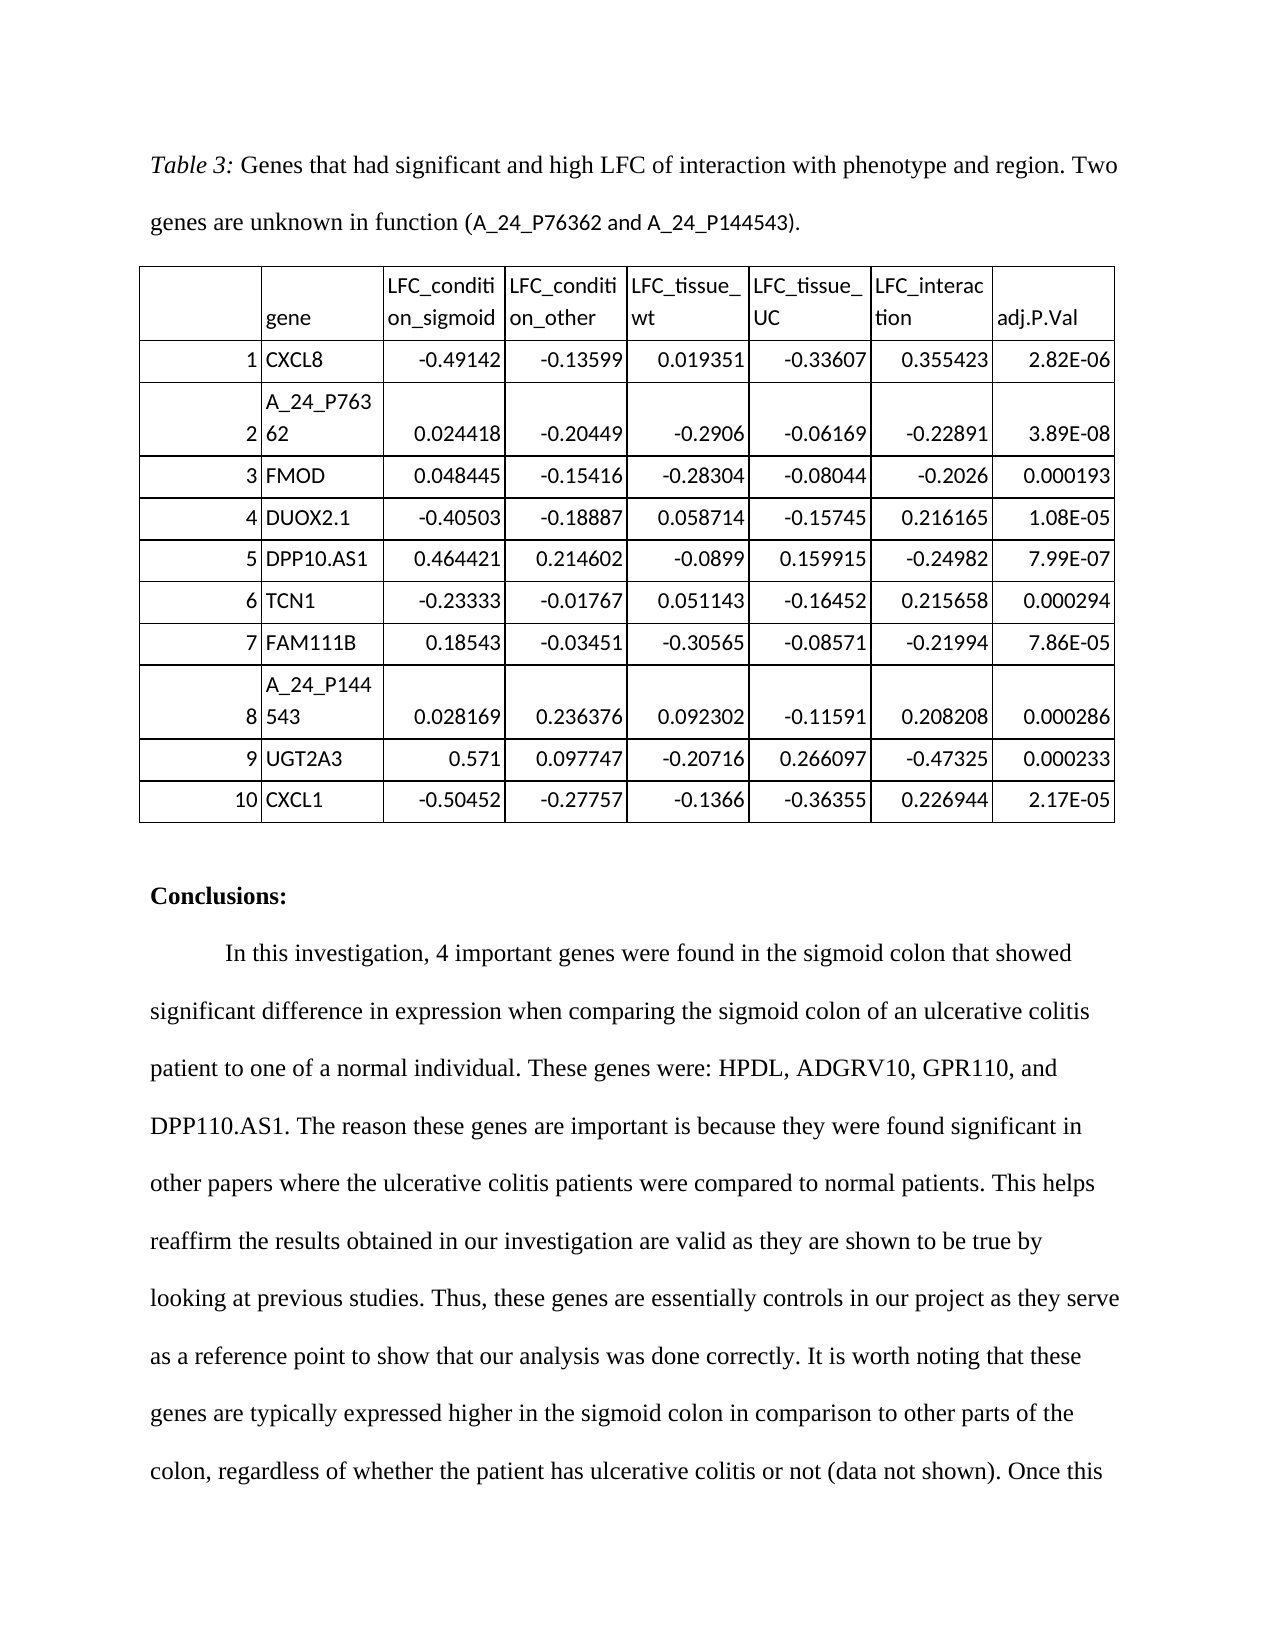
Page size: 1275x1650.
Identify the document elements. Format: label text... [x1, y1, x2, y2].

table_cell 2 [140, 383, 261, 455]
table_cell 0.208208 [872, 666, 992, 738]
table_cell 6 [140, 582, 261, 622]
table_cell 0.092302 [628, 666, 748, 738]
table_cell -0.47325 [872, 740, 992, 780]
table_cell A_24_P76362 [262, 383, 383, 455]
table_cell -0.20449 [506, 383, 626, 455]
table_cell -0.33607 [750, 341, 870, 381]
table_cell -0.15416 [506, 457, 626, 497]
table_cell 0.028169 [384, 666, 504, 738]
table_cell -0.0899 [628, 541, 748, 581]
table_cell UGT2A3 [262, 740, 383, 780]
table_header LFC_condition_other [506, 267, 626, 339]
table_cell 5 [140, 541, 261, 581]
table_cell 0.266097 [750, 740, 870, 780]
table_cell -0.49142 [384, 341, 504, 381]
table_cell DPP10.AS1 [262, 541, 383, 581]
table_cell 0.226944 [872, 782, 992, 822]
table_header LFC_condition_sigmoid [384, 267, 504, 339]
table_cell 0.058714 [628, 499, 748, 539]
table_cell A_24_P144543 [262, 666, 383, 738]
table_cell -0.01767 [506, 582, 626, 622]
table_cell 7 [140, 624, 261, 664]
table_header LFC_tissue_wt [628, 267, 748, 339]
table_cell 0.048445 [384, 457, 504, 497]
table_header adj.P.Val [993, 267, 1114, 339]
table_cell -0.2026 [872, 457, 992, 497]
table_cell -0.27757 [506, 782, 626, 822]
table_cell -0.24982 [872, 541, 992, 581]
table_cell -0.50452 [384, 782, 504, 822]
table_cell 0.159915 [750, 541, 870, 581]
text Conclusions: [150, 881, 1125, 909]
table_cell FMOD [262, 457, 383, 497]
table_cell -0.15745 [750, 499, 870, 539]
table_cell 0.571 [384, 740, 504, 780]
table_cell -0.18887 [506, 499, 626, 539]
table_cell -0.08571 [750, 624, 870, 664]
table_cell -0.06169 [750, 383, 870, 455]
table_cell -0.1366 [628, 782, 748, 822]
table_cell -0.11591 [750, 666, 870, 738]
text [150, 938, 1125, 1484]
table_cell -0.28304 [628, 457, 748, 497]
table_cell 0.464421 [384, 541, 504, 581]
table_cell CXCL8 [262, 341, 383, 381]
table_cell 0.000193 [993, 457, 1114, 497]
table_cell 4 [140, 499, 261, 539]
table_header gene [262, 267, 383, 339]
table_cell 7.86E-05 [993, 624, 1114, 664]
table_cell -0.20716 [628, 740, 748, 780]
table_cell 0.000233 [993, 740, 1114, 780]
table_cell -0.40503 [384, 499, 504, 539]
table_header LFC_interaction [872, 267, 992, 339]
table_cell 0.355423 [872, 341, 992, 381]
table_cell -0.22891 [872, 383, 992, 455]
table_cell -0.08044 [750, 457, 870, 497]
table_cell 2.82E-06 [993, 341, 1114, 381]
table_cell 0.019351 [628, 341, 748, 381]
table_cell 2.17E-05 [993, 782, 1114, 822]
table_header [140, 267, 261, 339]
table_cell 0.216165 [872, 499, 992, 539]
table_cell -0.30565 [628, 624, 748, 664]
table_cell 0.051143 [628, 582, 748, 622]
table_cell DUOX2.1 [262, 499, 383, 539]
table_cell 0.18543 [384, 624, 504, 664]
table_header LFC_tissue_UC [750, 267, 870, 339]
table_cell -0.23333 [384, 582, 504, 622]
table_cell 0.214602 [506, 541, 626, 581]
table_cell 1.08E-05 [993, 499, 1114, 539]
table_cell 0.236376 [506, 666, 626, 738]
table_cell TCN1 [262, 582, 383, 622]
table_cell 0.097747 [506, 740, 626, 780]
text Table 3: Genes that had significant and high LFC of interaction with phenotype and region. Two genes are unknown in function (A_24_P76362 and A_24_P144543). [150, 150, 1125, 237]
table_cell 1 [140, 341, 261, 381]
table_cell 3.89E-08 [993, 383, 1114, 455]
table_cell -0.16452 [750, 582, 870, 622]
table_cell -0.21994 [872, 624, 992, 664]
table_cell 0.024418 [384, 383, 504, 455]
table_cell 9 [140, 740, 261, 780]
table_cell 0.215658 [872, 582, 992, 622]
table_cell FAM111B [262, 624, 383, 664]
table_cell 10 [140, 782, 261, 822]
table_cell -0.03451 [506, 624, 626, 664]
table_cell 7.99E-07 [993, 541, 1114, 581]
table_cell CXCL1 [262, 782, 383, 822]
table_cell 0.000286 [993, 666, 1114, 738]
table_cell -0.36355 [750, 782, 870, 822]
table_cell 8 [140, 666, 261, 738]
table_cell -0.13599 [506, 341, 626, 381]
table_cell 0.000294 [993, 582, 1114, 622]
table_cell -0.2906 [628, 383, 748, 455]
table_cell 3 [140, 457, 261, 497]
